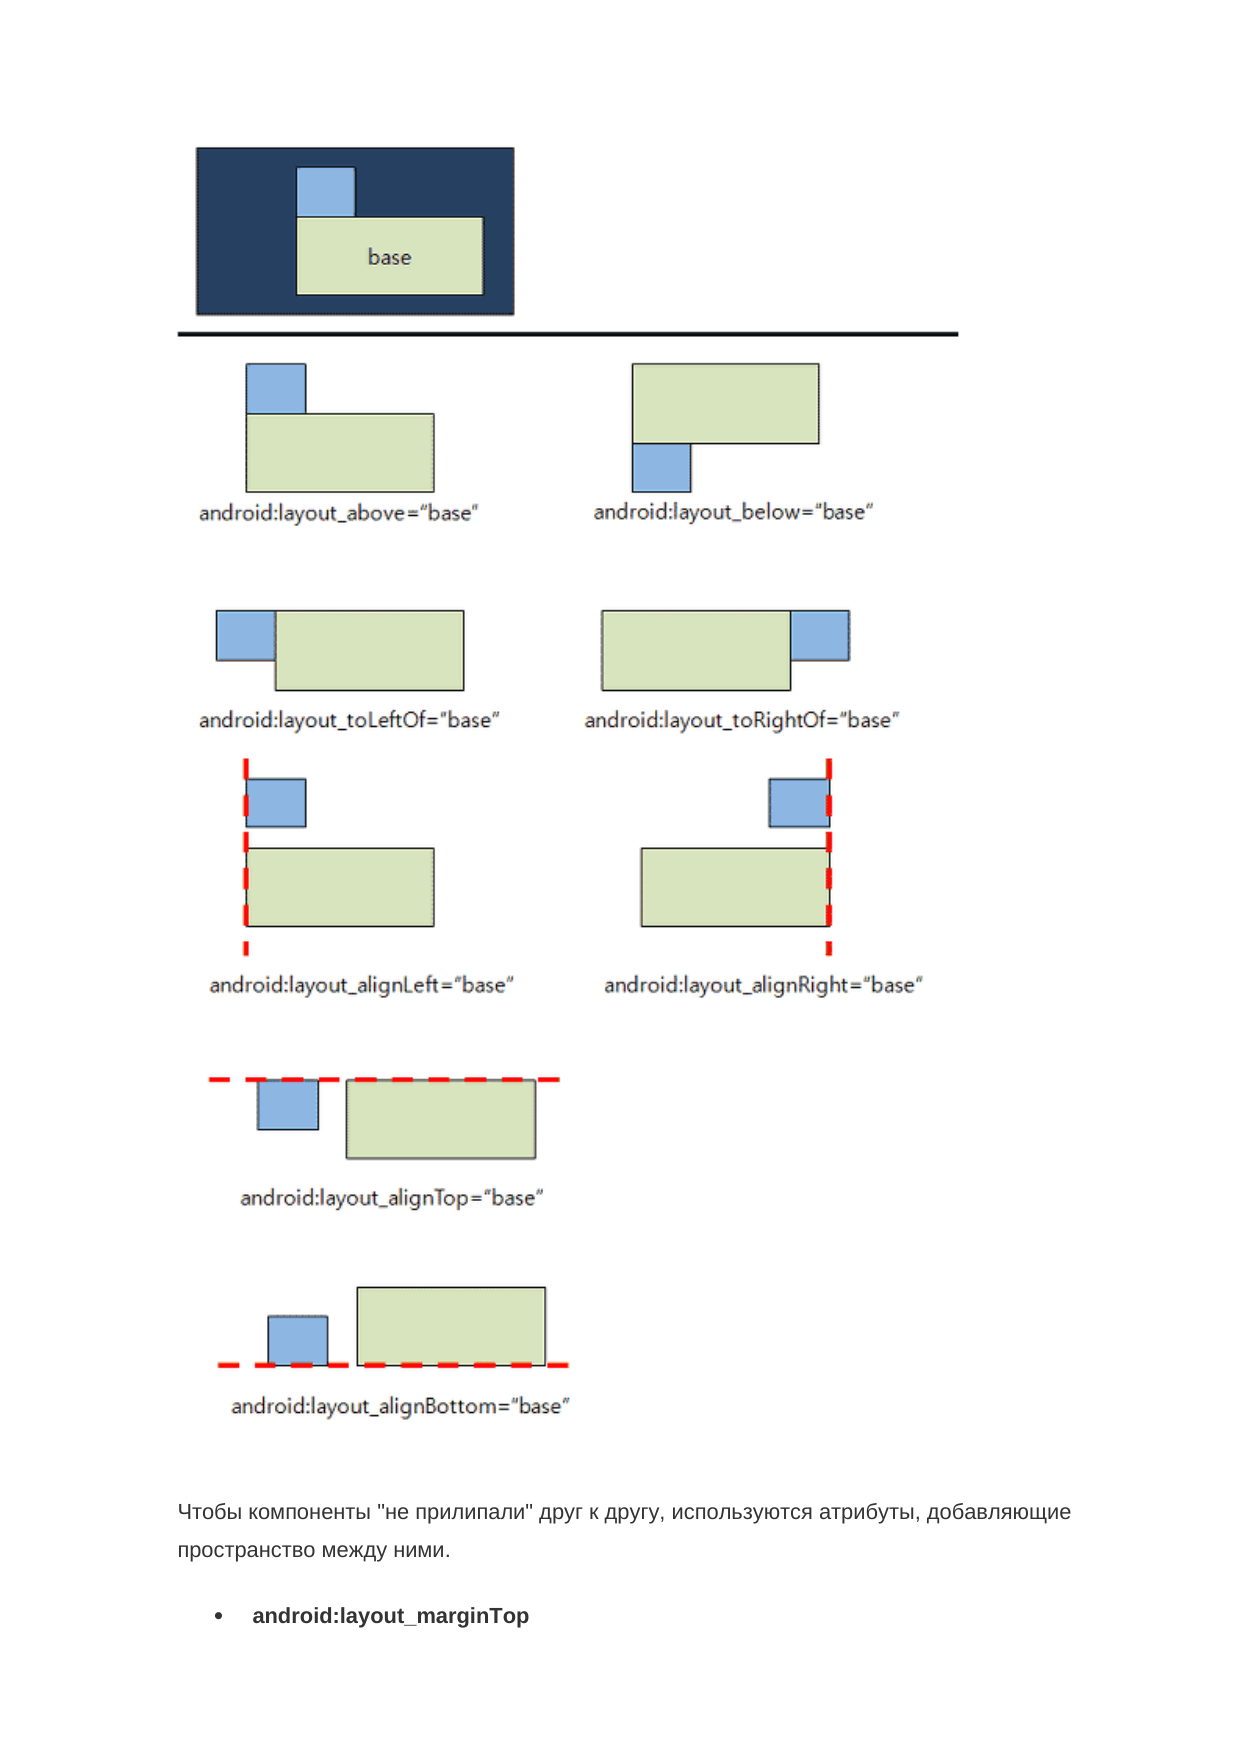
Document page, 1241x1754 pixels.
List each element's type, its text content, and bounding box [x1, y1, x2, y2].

picture [177, 118, 959, 1462]
text Чтобы компоненты "не прилипали" друг к другу, используются атрибуты, добавляющие пространство между ними. [177, 1487, 1152, 1562]
list android:layout_marginTop [215, 1591, 1152, 1628]
